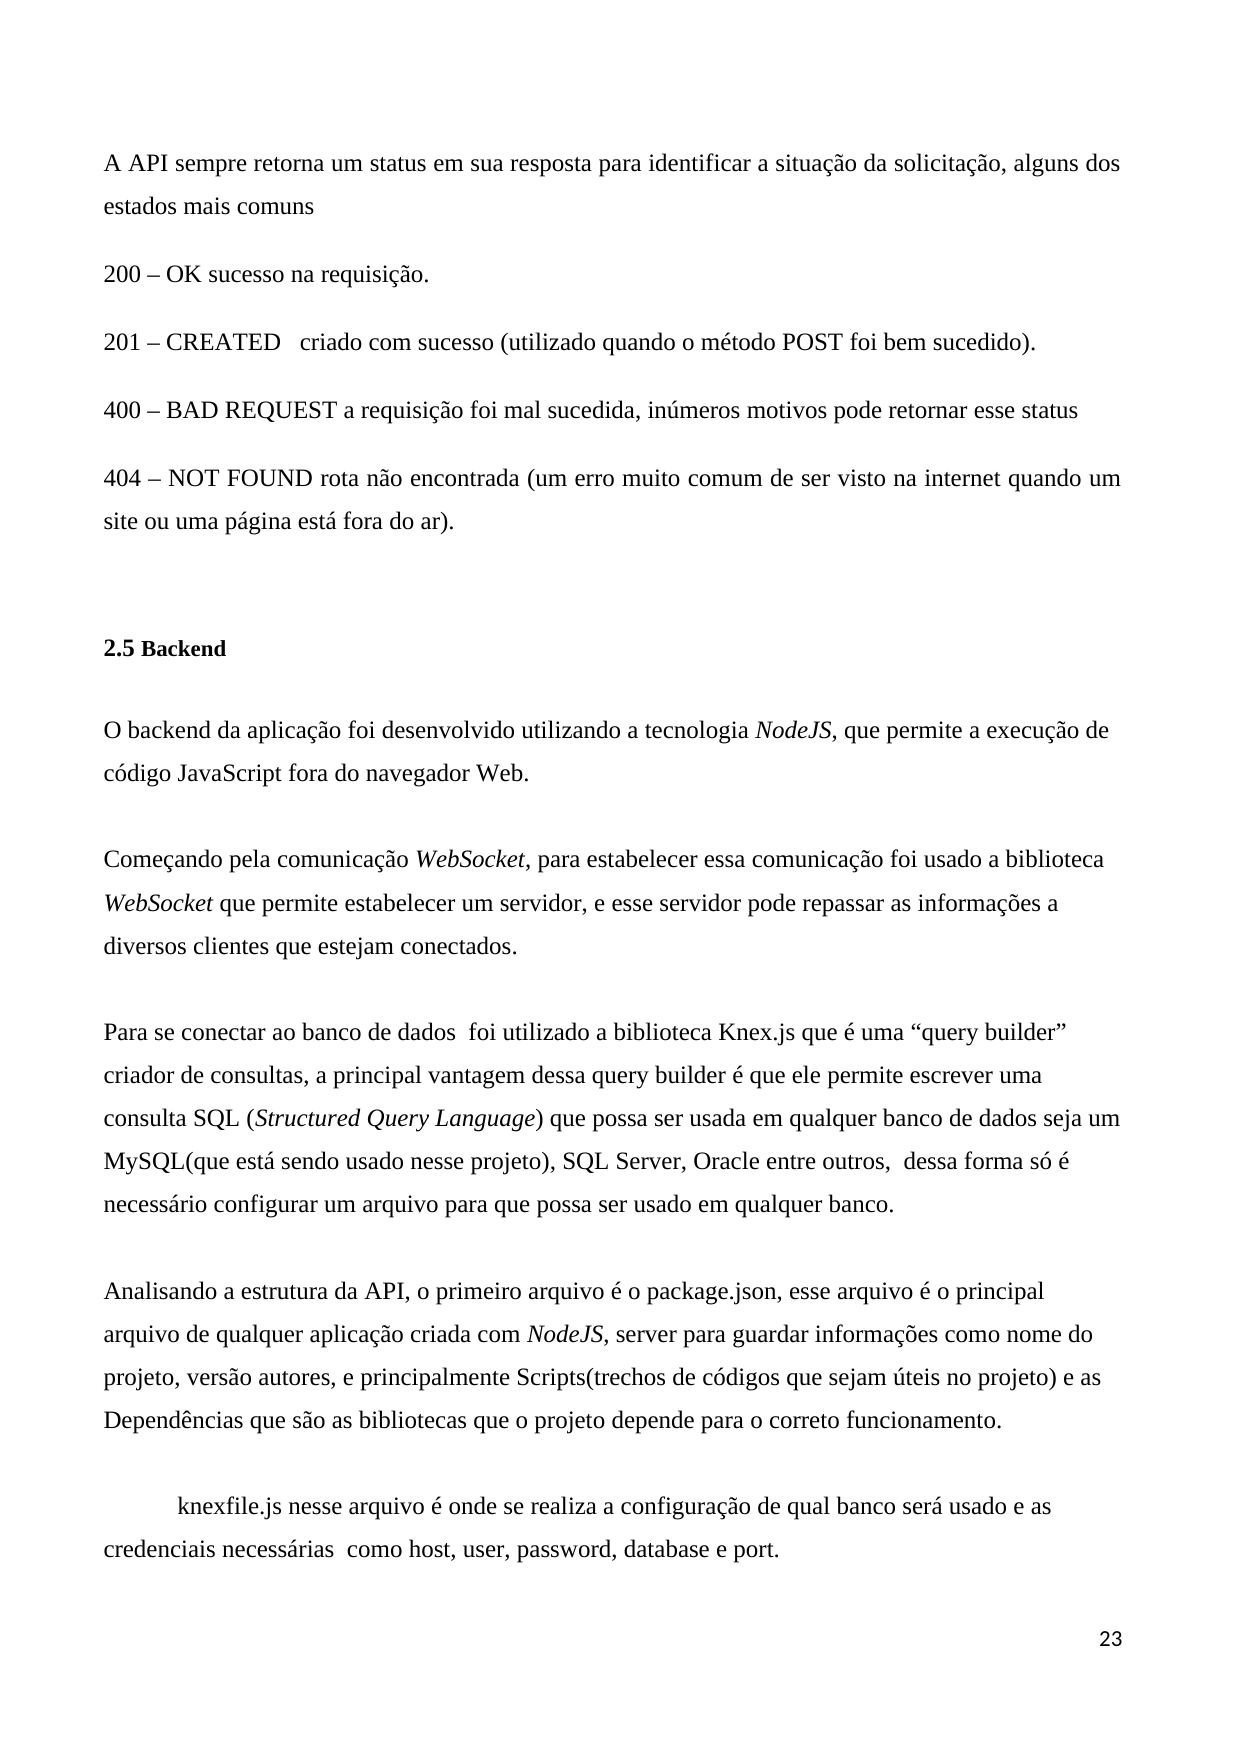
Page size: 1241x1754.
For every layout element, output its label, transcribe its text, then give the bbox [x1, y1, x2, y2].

text 404 – NOT FOUND rota não encontrada (um erro muito comum de ser visto na internet quando um site ou uma página está fora do ar). [103, 463, 1122, 535]
text knexfile.js nesse arquivo é onde se realiza a configuração de qual banco será usado e as credenciais necessárias como host, user, password, database e port. [103, 1491, 1122, 1563]
text 400 – BAD REQUEST a requisição foi mal sucedida, inúmeros motivos pode retornar esse status [103, 395, 1122, 424]
text O backend da aplicação foi desenvolvido utilizando a tecnologia NodeJS, que permite a execução de código JavaScript fora do navegador Web. [103, 715, 1122, 787]
text Começando pela comunicação WebSocket, para estabelecer essa comunicação foi usado a biblioteca WebSocket que permite estabelecer um servidor, e esse servidor pode repassar as informações a diversos clientes que estejam conectados. [103, 844, 1122, 959]
text Analisando a estrutura da API, o primeiro arquivo é o package.json, esse arquivo é o principal arquivo de qualquer aplicação criada com NodeJS, server para guardar informações como nome do projeto, versão autores, e principalmente Scripts(trechos de códigos que sejam úteis no projeto) e as Dependências que são as bibliotecas que o projeto depende para o correto funcionamento. [103, 1276, 1122, 1434]
text 2.5 Backend [103, 633, 1122, 661]
text Para se conectar ao banco de dados foi utilizado a biblioteca Knex.js que é uma “query builder” criador de consultas, a principal vantagem dessa query builder é que ele permite escrever uma consulta SQL (Structured Query Language) que possa ser usada em qualquer banco de dados seja um MySQL(que está sendo usado nesse projeto), SQL Server, Oracle entre outros, dessa forma só é necessário configurar um arquivo para que possa ser usado em qualquer banco. [103, 1017, 1122, 1218]
text 201 – CREATED criado com sucesso (utilizado quando o método POST foi bem sucedido). [103, 327, 1122, 356]
text A API sempre retorna um status em sua resposta para identificar a situação da solicitação, alguns dos estados mais comuns [103, 148, 1122, 219]
text 200 – OK sucesso na requisição. [103, 259, 1122, 288]
